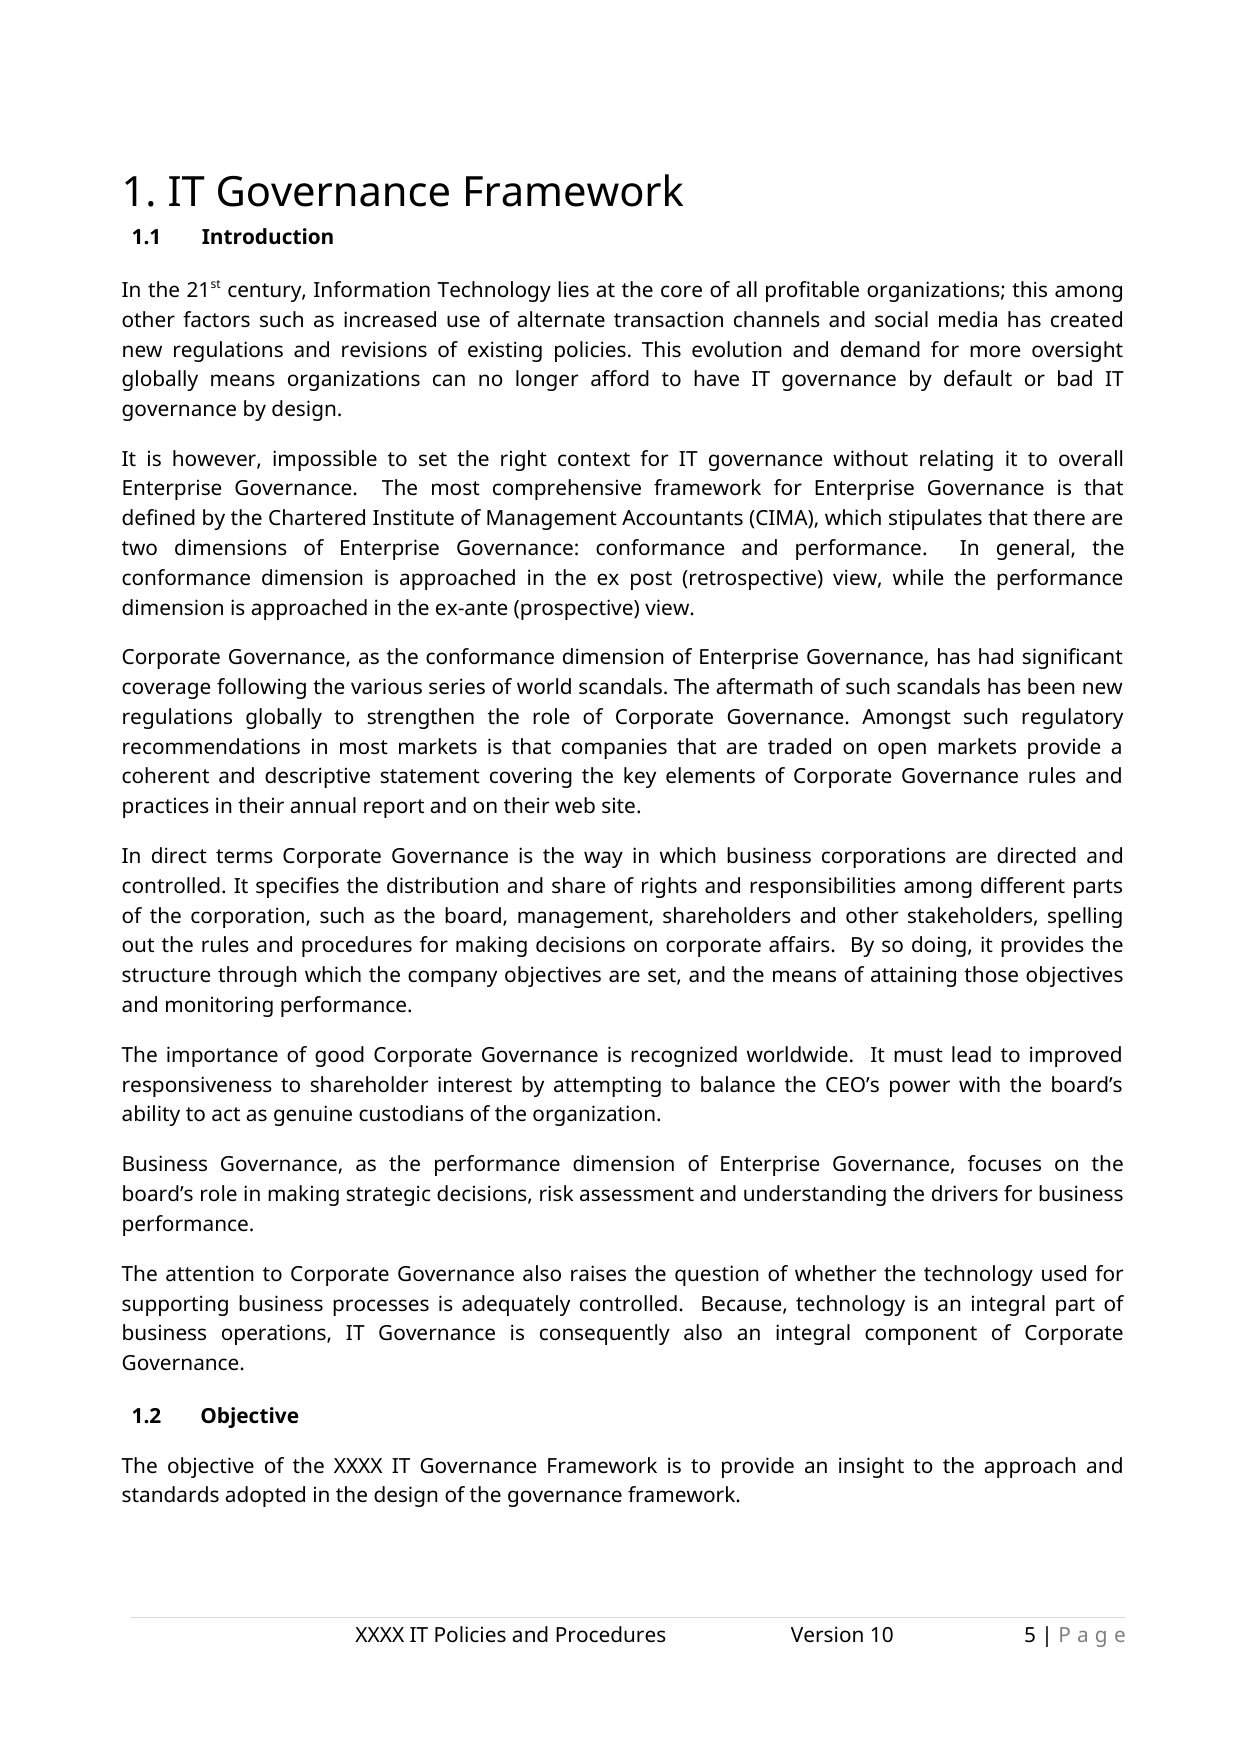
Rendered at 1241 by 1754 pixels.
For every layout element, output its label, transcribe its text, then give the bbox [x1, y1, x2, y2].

text The objective of the XXXX IT Governance Framework is to provide an insight to the approach and standards adopted in the design of the governance framework. [121, 1451, 1126, 1509]
text Business Governance, as the performance dimension of Enterprise Governance, focuses on the board’s role in making strategic decisions, risk assessment and understanding the drivers for business performance. [121, 1149, 1125, 1237]
text In direct terms Corporate Governance is the way in which business corporations are directed and controlled. It specifies the distribution and share of rights and responsibilities among different parts of the corporation, such as the board, management, shareholders and other stakeholders, spelling out the rules and procedures for making decisions on corporate affairs. By so doing, it provides the structure through which the company objectives are set, and the means of attaining those objectives and monitoring performance. [121, 841, 1125, 1019]
text In the 21st century, Information Technology lies at the core of all profitable organizations; this among other factors such as increased use of alternate transaction channels and social media has created new regulations and revisions of existing policies. This evolution and demand for more oversight globally means organizations can no longer afford to have IT governance by default or bad IT governance by design. [121, 275, 1125, 423]
subtitle 1. IT Governance Framework [121, 162, 1126, 218]
text It is however, impossible to set the right context for IT governance without relating it to overall Enterprise Governance. The most comprehensive framework for Enterprise Governance is that defined by the Chartered Institute of Management Accountants (CIMA), which stipulates that there are two dimensions of Enterprise Governance: conformance and performance. In general, the conformance dimension is approached in the ex post (retrospective) view, while the performance dimension is approached in the ex-ante (prospective) view. [121, 444, 1125, 621]
subtitle 1.2 Objective [66, 1401, 1126, 1429]
text The importance of good Corporate Governance is recognized worldwide. It must lead to improved responsiveness to shareholder interest by attempting to balance the CEO’s power with the board’s ability to act as genuine custodians of the organization. [121, 1040, 1124, 1128]
text Corporate Governance, as the conformance dimension of Enterprise Governance, has had significant coverage following the various series of world scandals. The aftermath of such scandals has been new regulations globally to strengthen the role of Corporate Governance. Amongst such regulatory recommendations in most markets is that companies that are traded on open markets provide a coherent and descriptive statement covering the key elements of Corporate Governance rules and practices in their annual report and on their web site. [121, 642, 1124, 820]
text The attention to Corporate Governance also raises the question of whether the technology used for supporting business processes is adequately controlled. Because, technology is an integral part of business operations, IT Governance is consequently also an integral component of Corporate Governance. [121, 1259, 1125, 1377]
subtitle 1.1 Introduction [66, 222, 1126, 250]
